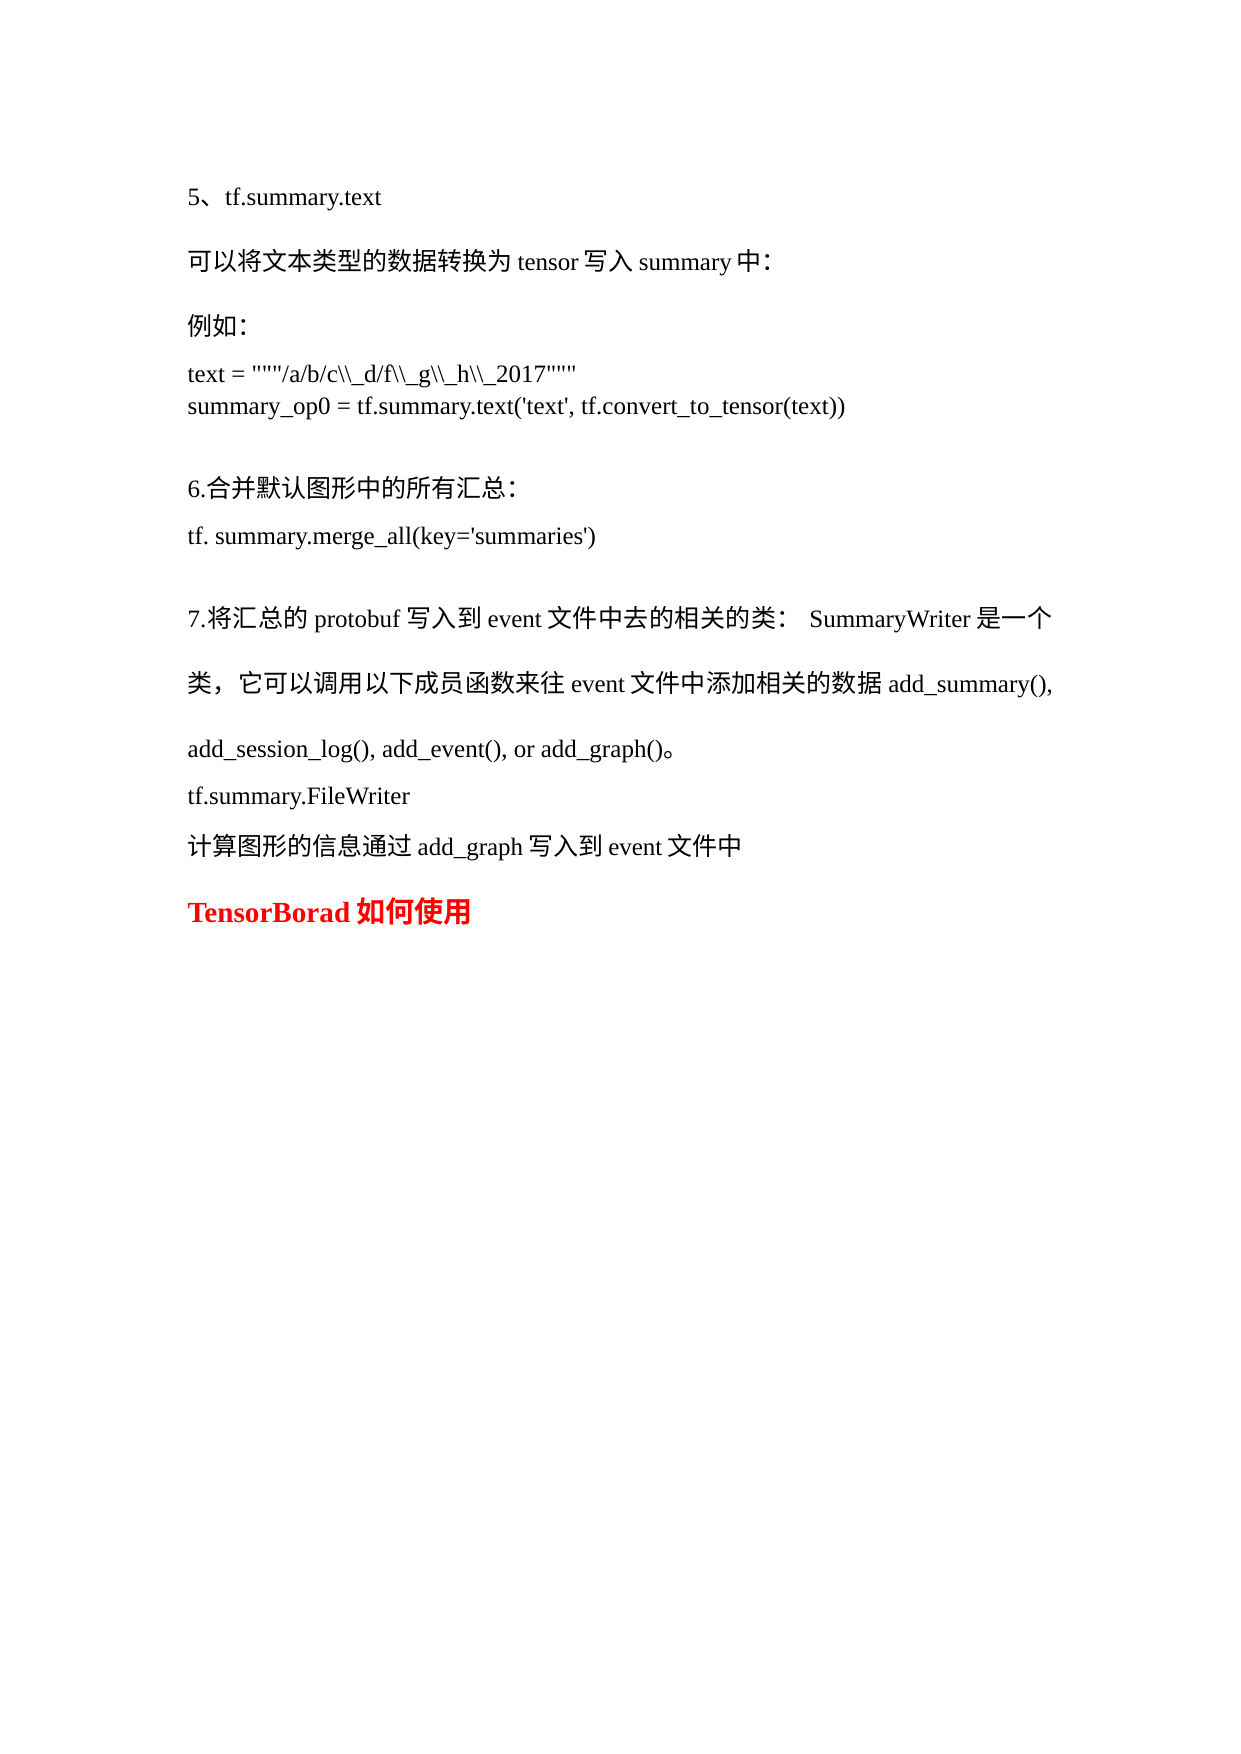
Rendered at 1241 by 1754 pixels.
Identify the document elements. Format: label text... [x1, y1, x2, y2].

text summary_op0 = tf.summary.text('text', tf.convert_to_tensor(text)) [187, 389, 1053, 422]
text text = """/a/b/c\\_d/f\\_g\\_h\\_2017""" [187, 357, 1053, 389]
text 7.将汇总的protobuf写入到event文件中去的相关的类： SummaryWriter是一个类，它可以调用以下成员函数来往event文件中添加相关的数据 add_summary(), add_session_log(), add_event(), or add_graph()。 [187, 584, 1053, 779]
text TensorBorad如何使用 [187, 877, 1053, 942]
text 可以将文本类型的数据转换为tensor写入summary中： [187, 227, 1053, 292]
text 5、tf.summary.text [187, 162, 1053, 227]
text 计算图形的信息通过add_graph写入到event文件中 [187, 812, 1053, 877]
text 6.合并默认图形中的所有汇总： [187, 454, 1053, 519]
text tf.summary.FileWriter [187, 779, 1053, 812]
text 例如： [187, 292, 1053, 357]
text tf. summary.merge_all(key='summaries') [187, 519, 1053, 552]
